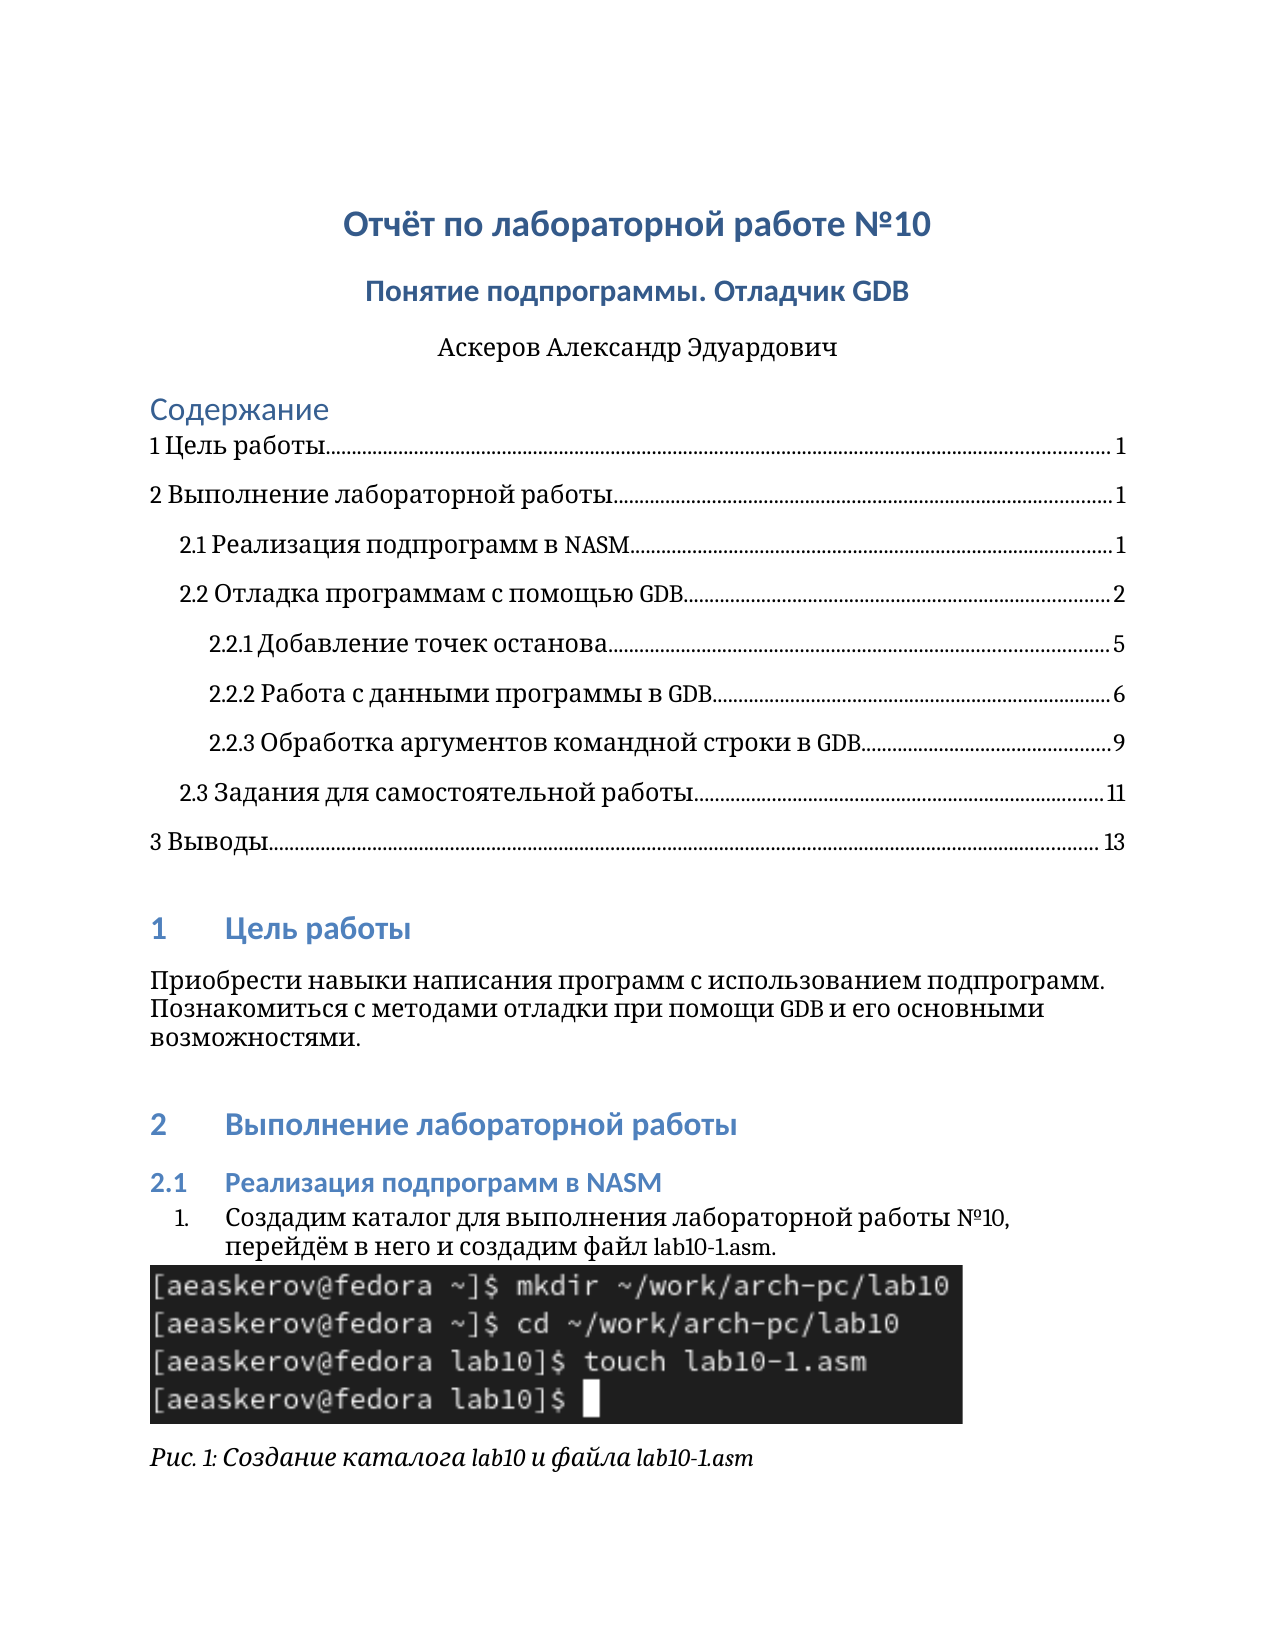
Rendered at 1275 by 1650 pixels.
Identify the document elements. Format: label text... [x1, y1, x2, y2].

text Рис. 1: Создание каталога lab10 и файла lab10-1.asm [150, 1444, 1125, 1473]
title Отчёт по лабораторной работе №10 [150, 200, 1125, 246]
subtitle 2.1 Реализация подпрограмм в NASM [150, 1164, 1125, 1200]
subtitle 1 Цель работы [150, 907, 1125, 948]
list Создадим каталог для выполнения лабораторной работы №10, перейдём в него и создадим файл lab10-1.asm. [175, 1204, 1125, 1261]
text Аскеров Александр Эдуардович [150, 334, 1125, 363]
subtitle Понятие подпрограммы. Отладчик GDB [150, 271, 1125, 309]
subtitle 2 Выполнение лабораторной работы [150, 1103, 1125, 1143]
picture [150, 1265, 963, 1424]
text Приобрести навыки написания программ с использованием подпрограмм. Познакомиться с методами отладки при помощи GDB и его основными возможностями. [150, 967, 1125, 1053]
